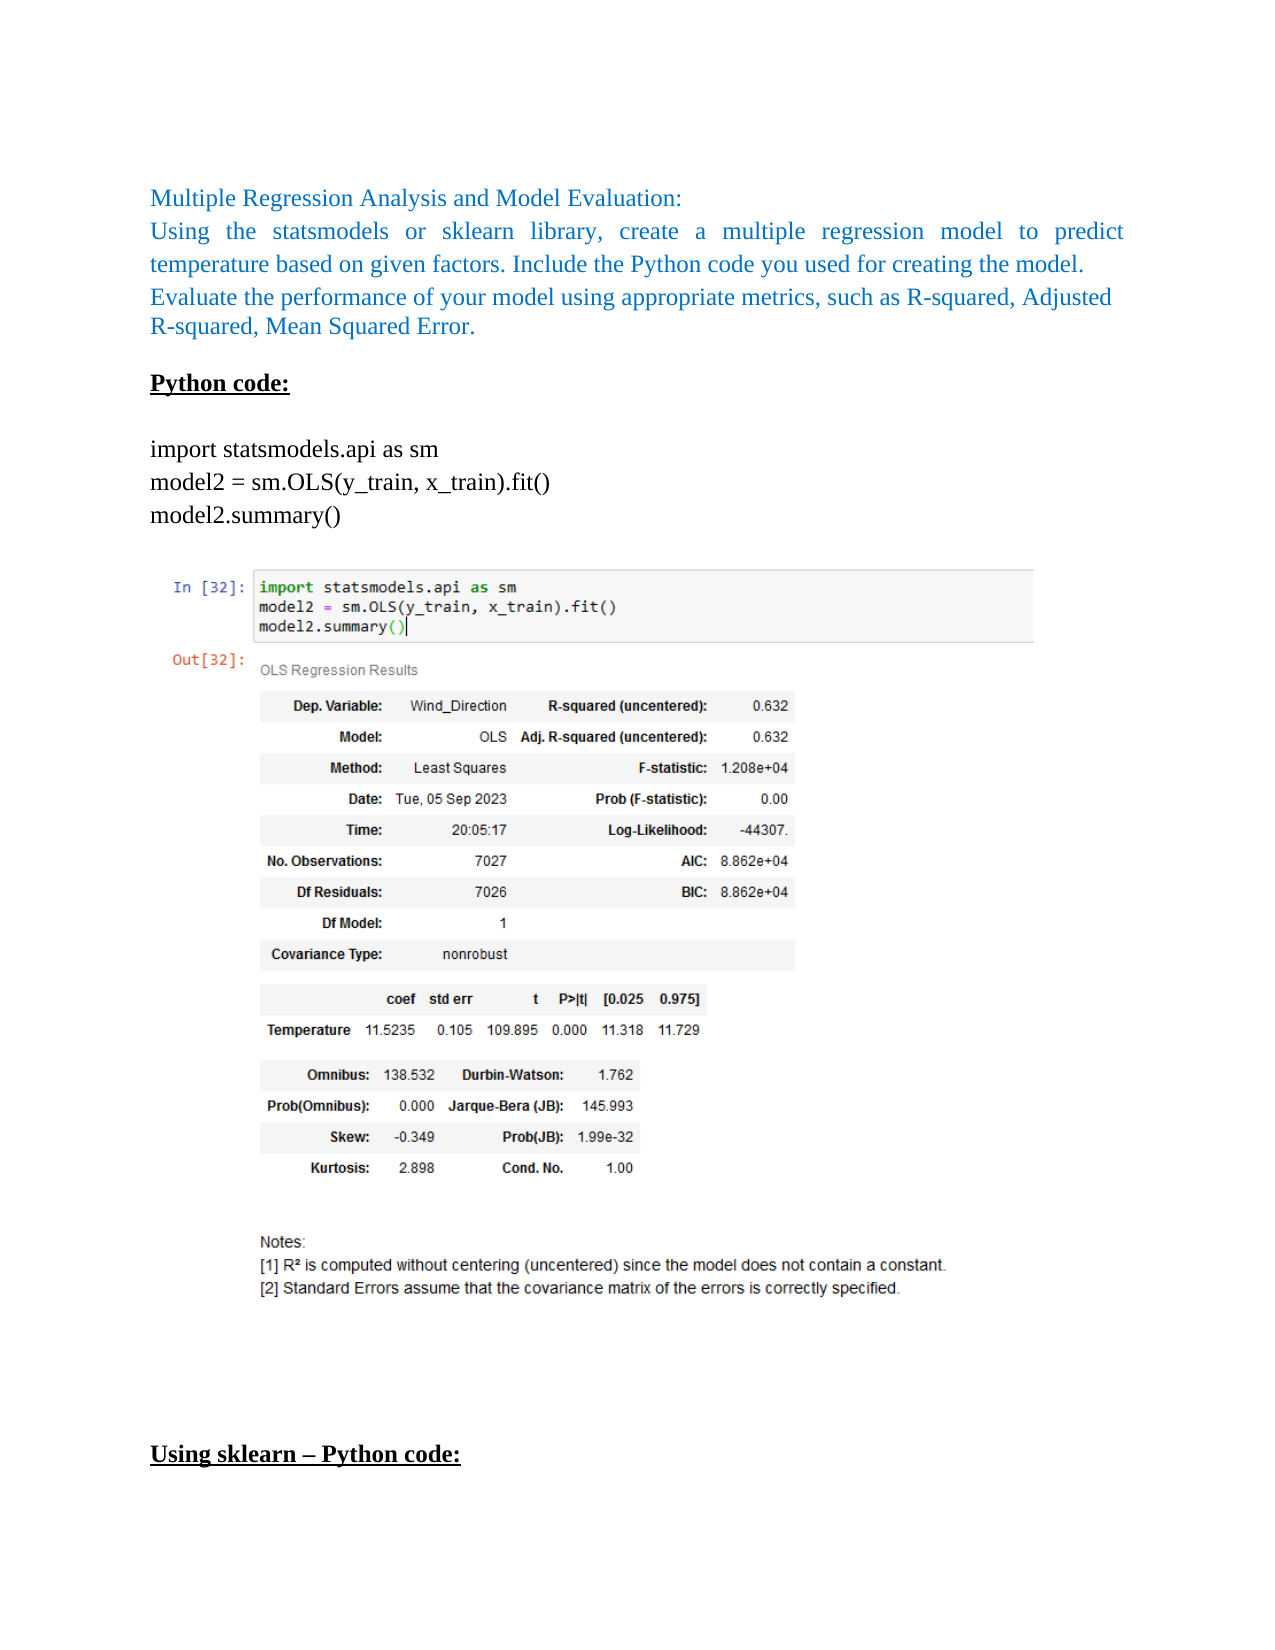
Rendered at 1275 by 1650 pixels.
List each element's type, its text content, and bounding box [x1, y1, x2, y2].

text Multiple Regression Analysis and Model Evaluation: [150, 183, 1125, 212]
text model2.summary() [150, 500, 1125, 529]
text Using the statsmodels or sklearn library, create a multiple regression model to predict temperature based on given factors. Include the Python code you used for creating the model. [150, 216, 1125, 278]
text Evaluate the performance of your model using appropriate metrics, such as R-squared, Adjusted R-squared, Mean Squared Error. [150, 282, 1125, 339]
text Python code: [150, 368, 1125, 397]
text Using sklearn – Python code: [150, 1439, 1125, 1468]
text import statsmodels.api as sm [150, 434, 1125, 463]
text model2 = sm.OLS(y_train, x_train).fit() [150, 467, 1125, 496]
picture [150, 566, 1034, 1304]
